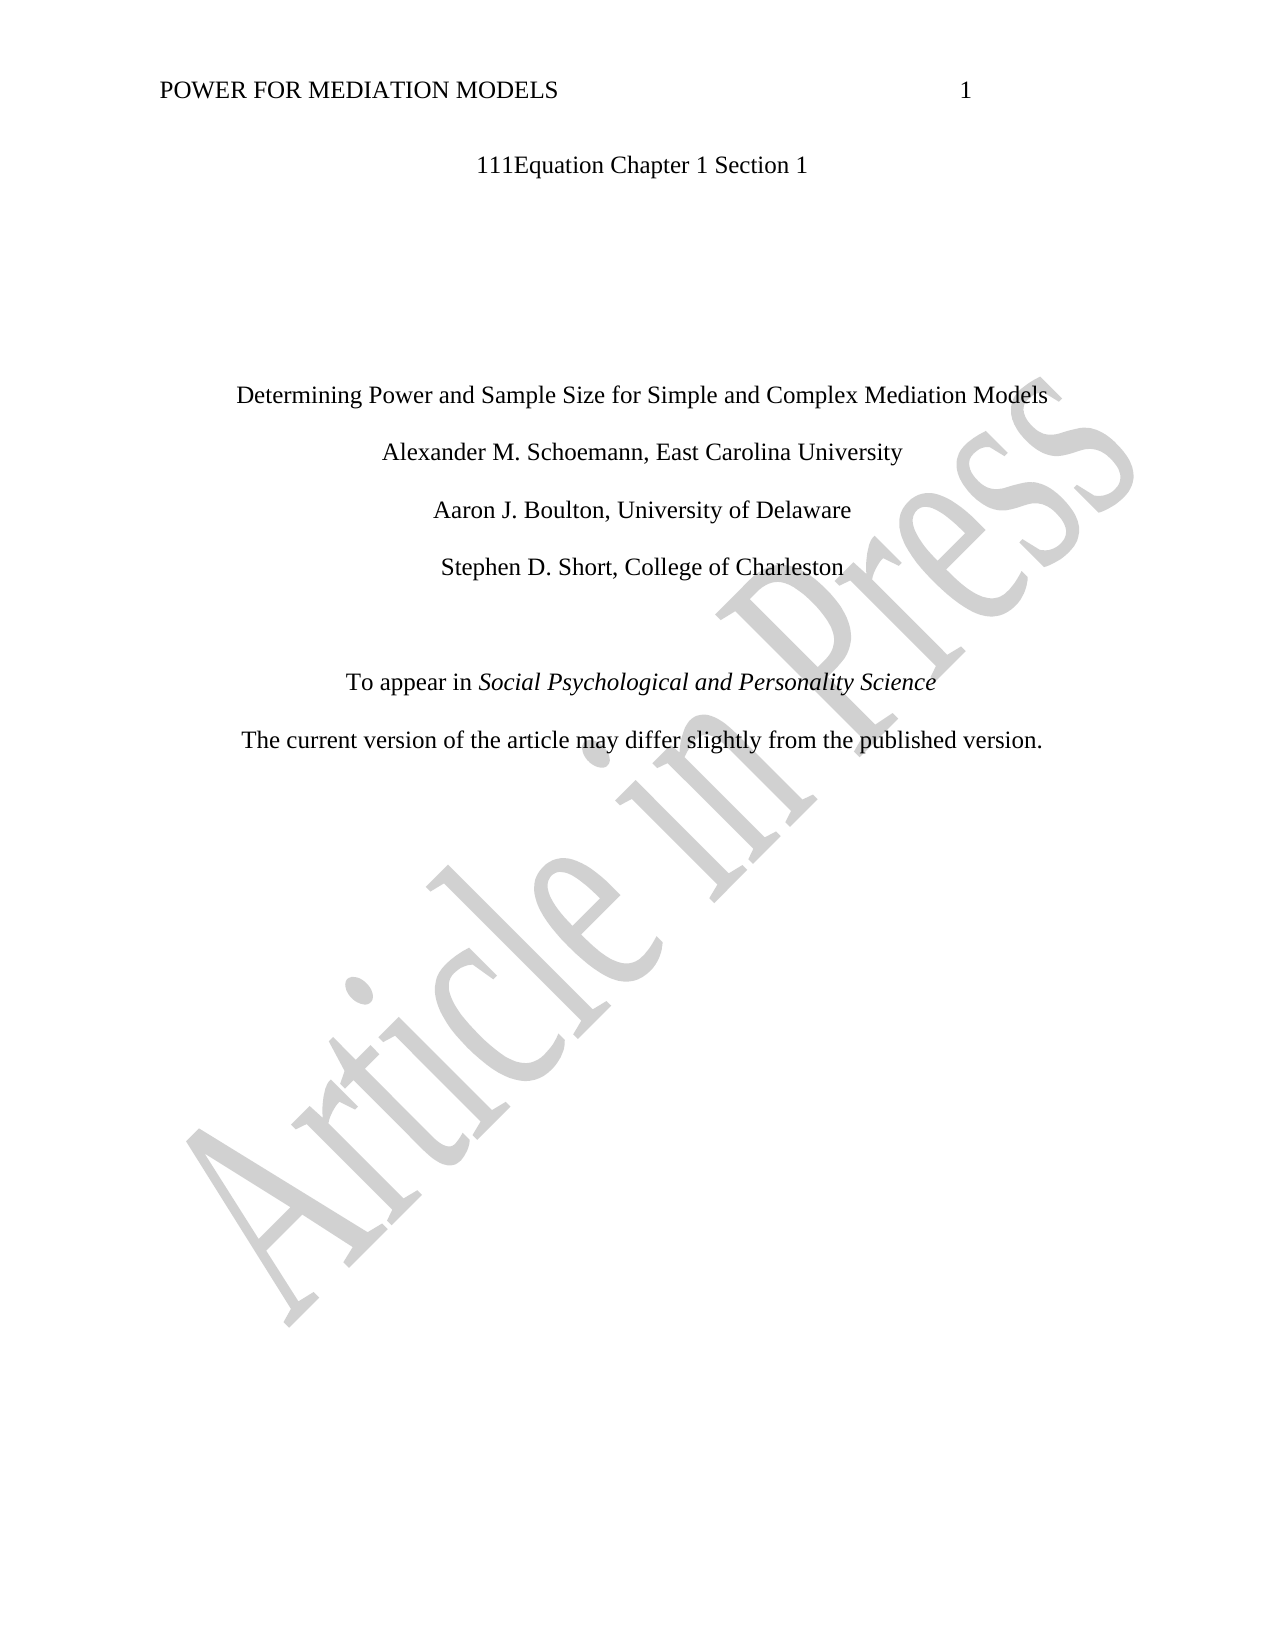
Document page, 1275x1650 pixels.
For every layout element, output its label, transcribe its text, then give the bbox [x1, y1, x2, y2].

text Stephen D. Short, College of Charleston [159, 552, 1125, 581]
text To appear in Social Psychological and Personality Science [159, 667, 1125, 696]
text Aaron J. Boulton, University of Delaware [159, 495, 1125, 524]
text Alexander M. Schoemann, East Carolina University [159, 437, 1125, 466]
text Determining Power and Sample Size for Simple and Complex Mediation Models [159, 380, 1125, 409]
text The current version of the article may differ slightly from the published version. [159, 725, 1125, 754]
